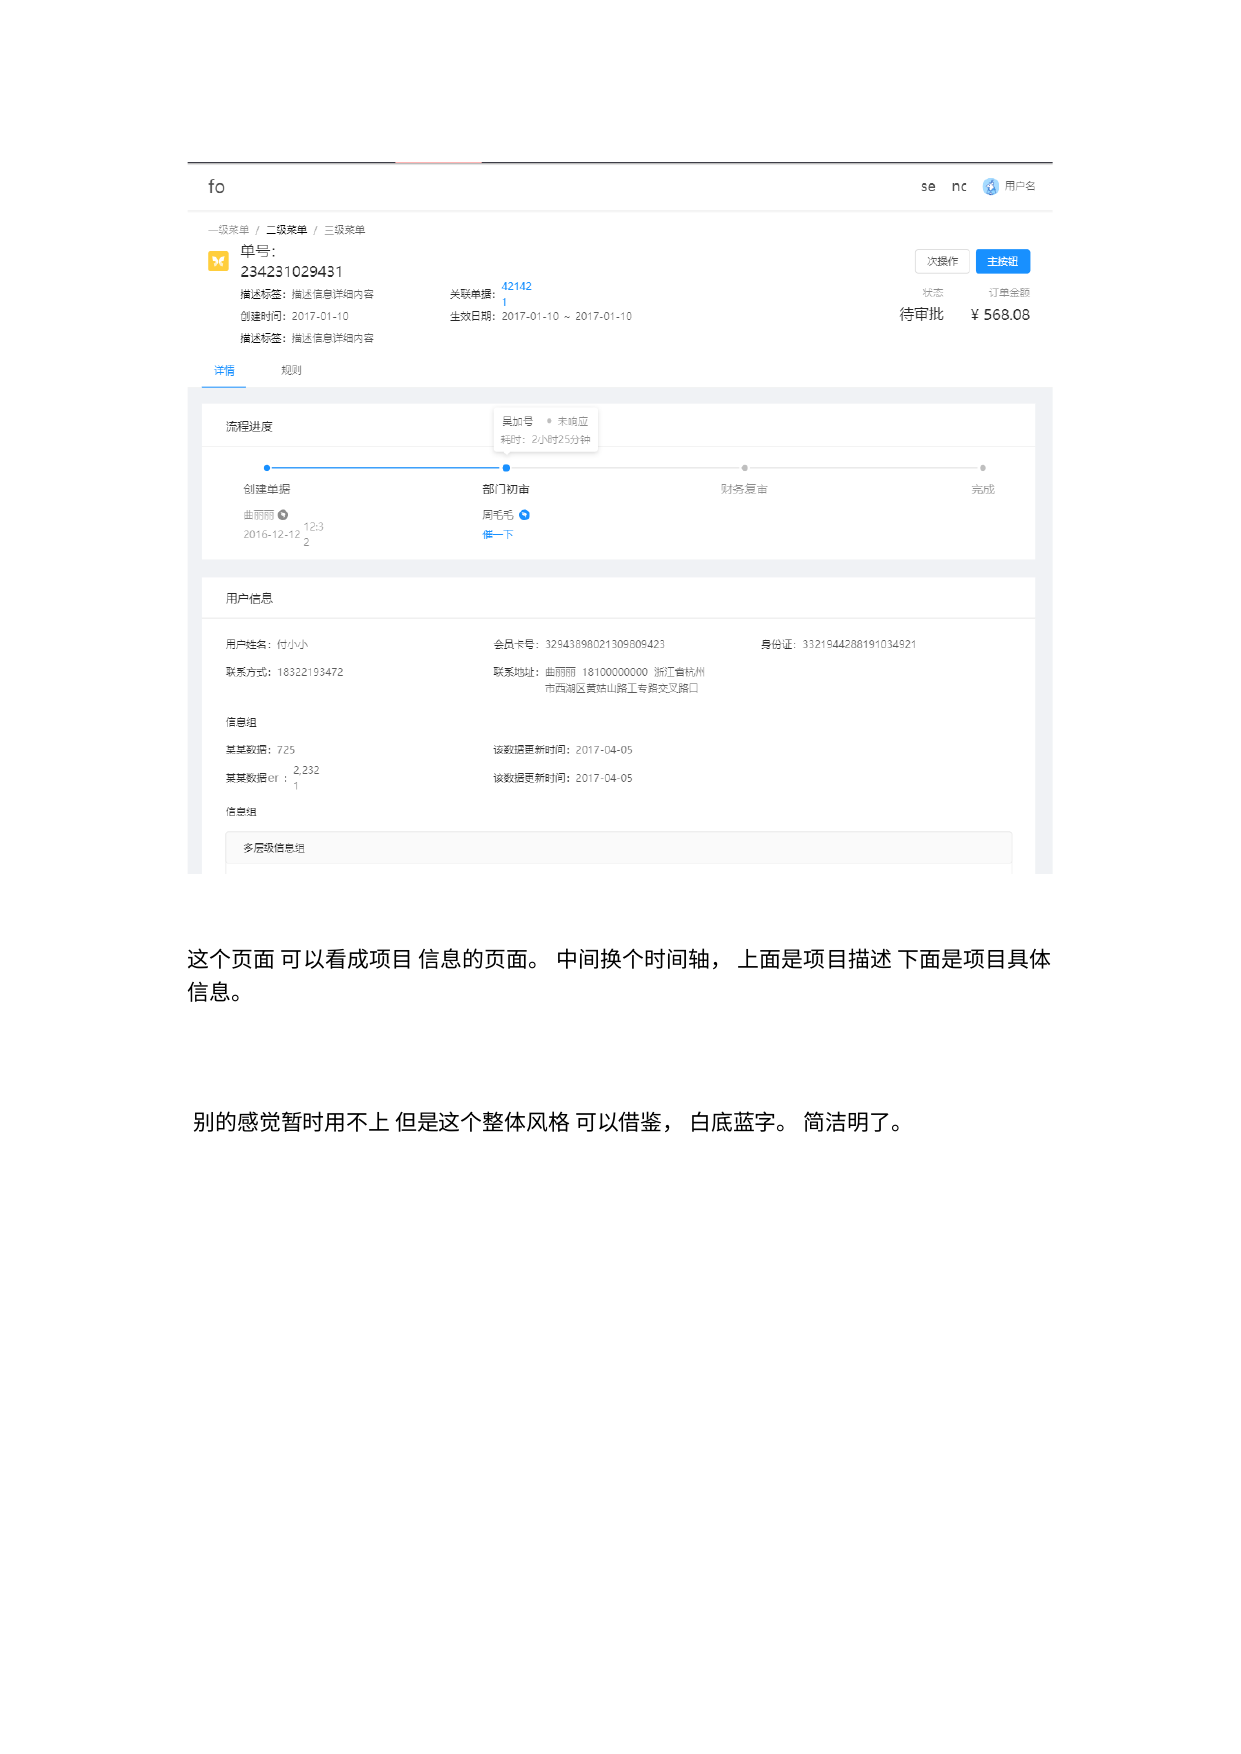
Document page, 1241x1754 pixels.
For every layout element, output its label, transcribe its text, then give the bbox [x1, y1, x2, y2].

text 这个页面 可以看成项目 信息的页面。 中间换个时间轴， 上面是项目描述 下面是项目具体信息。 [187, 942, 1053, 1007]
picture [187, 162, 1053, 874]
text 别的感觉暂时用不上 但是这个整体风格 可以借鉴， 白底蓝字。 简洁明了。 [187, 1104, 1053, 1137]
